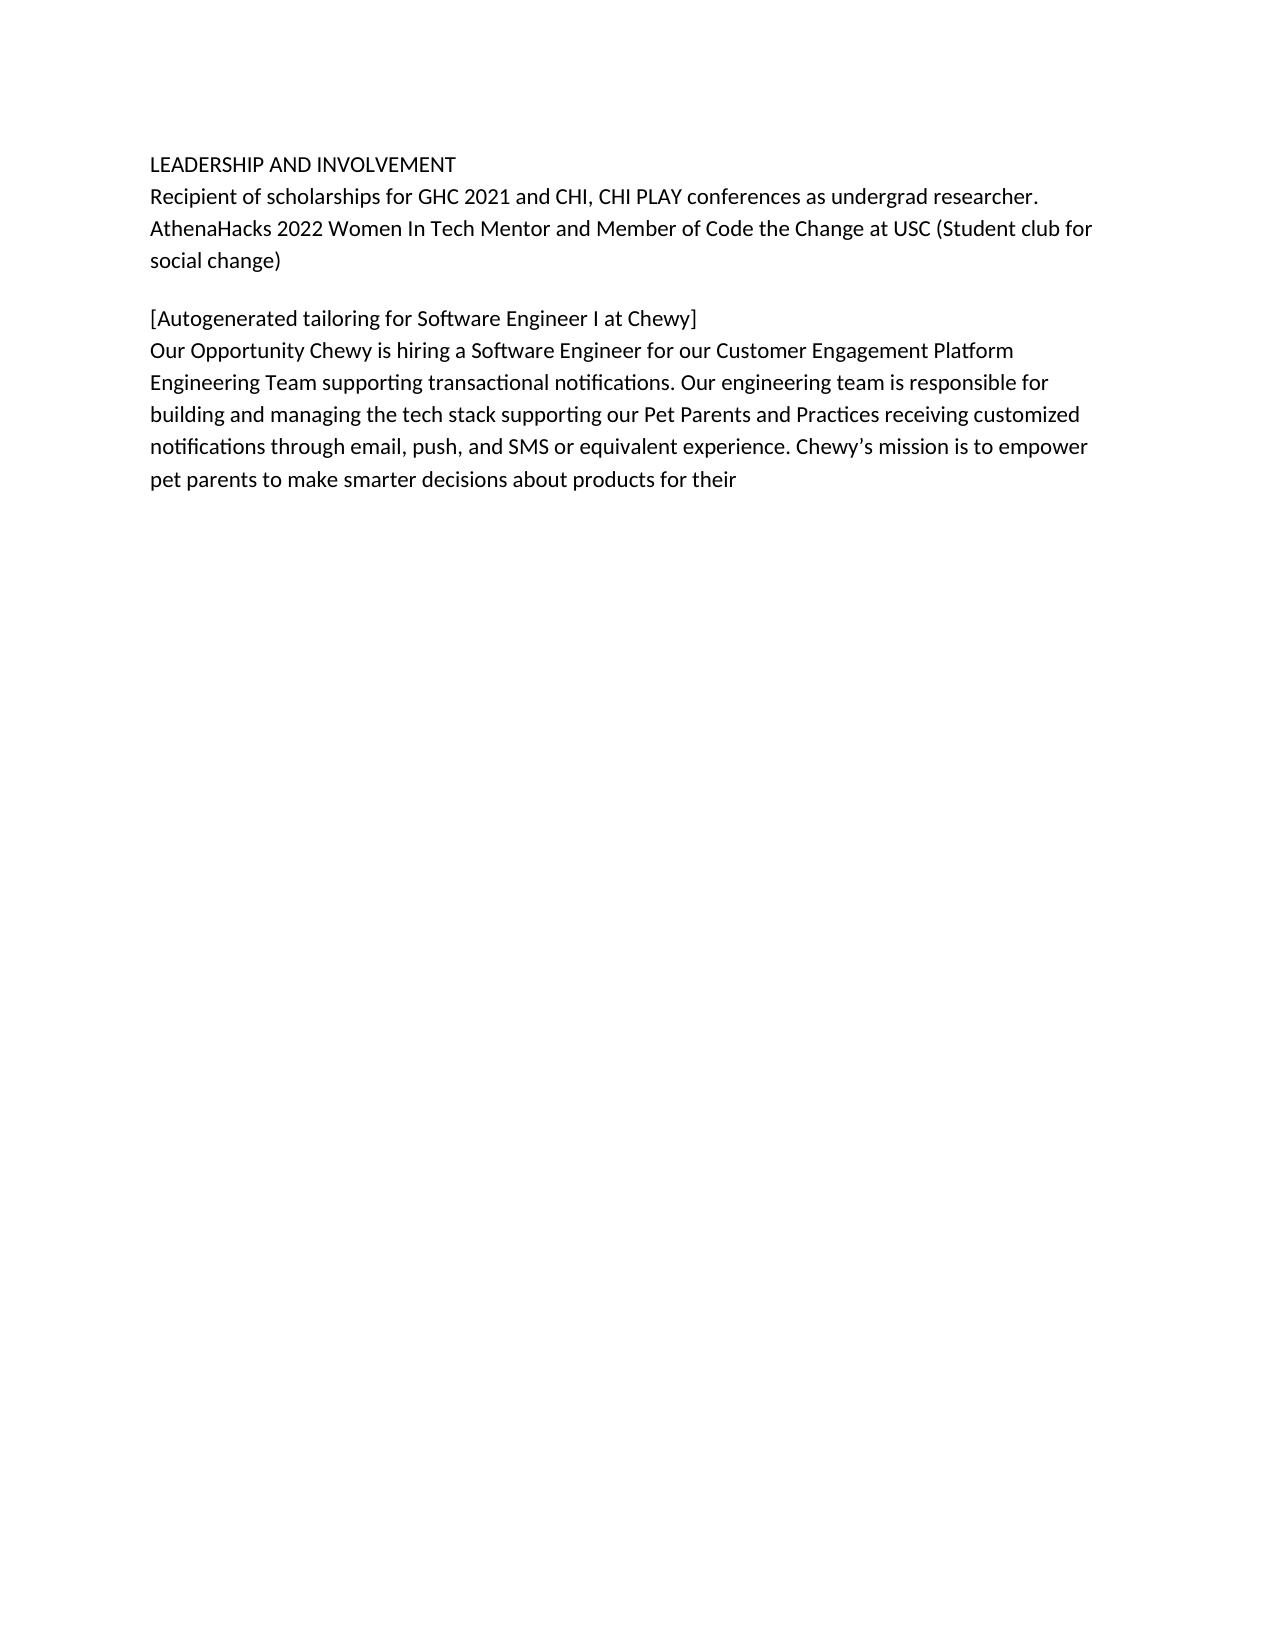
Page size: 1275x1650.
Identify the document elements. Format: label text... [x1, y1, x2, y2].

text LEADERSHIP AND INVOLVEMENT Recipient of scholarships for GHC 2021 and CHI, CHI PLAY conferences as undergrad researcher. AthenaHacks 2022 Women In Tech Mentor and Member of Code the Change at USC (Student club for social change) [150, 150, 1125, 274]
text [Autogenerated tailoring for Software Engineer I at Chewy] Our Opportunity Chewy is hiring a Software Engineer for our Customer Engagement Platform Engineering Team supporting transactional notifications. Our engineering team is responsible for building and managing the tech stack supporting our Pet Parents and Practices receiving customized notifications through email, push, and SMS or equivalent experience. Chewy’s mission is to empower pet parents to make smarter decisions about products for their [150, 304, 1125, 493]
